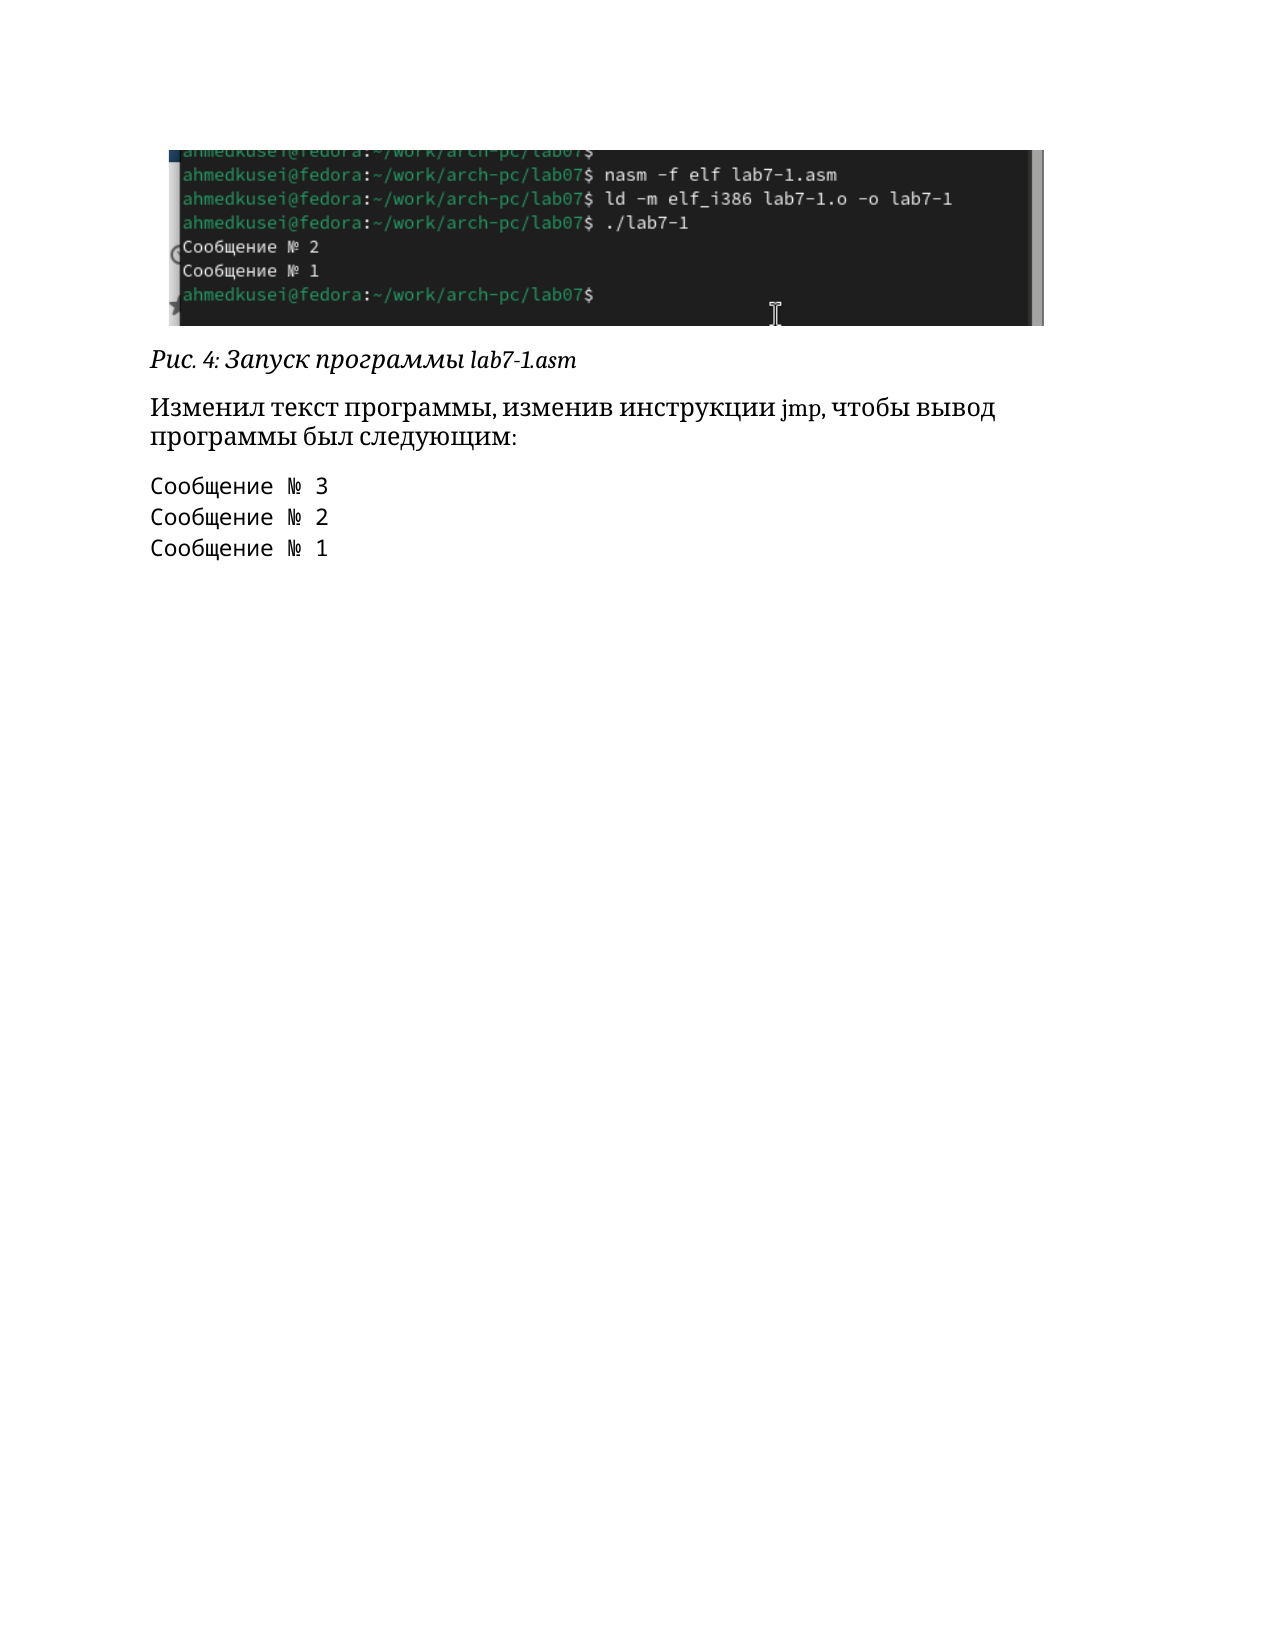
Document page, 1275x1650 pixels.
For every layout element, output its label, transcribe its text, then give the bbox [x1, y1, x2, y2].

text Рис. 4: Запуск программы lab7-1.asm [150, 346, 1125, 375]
picture [168, 150, 1044, 326]
text Сообщение № 3 Сообщение № 2 Сообщение № 1 [150, 470, 1125, 564]
text Изменил текст программы, изменив инструкции jmp, чтобы вывод программы был следующим: [150, 394, 1125, 451]
